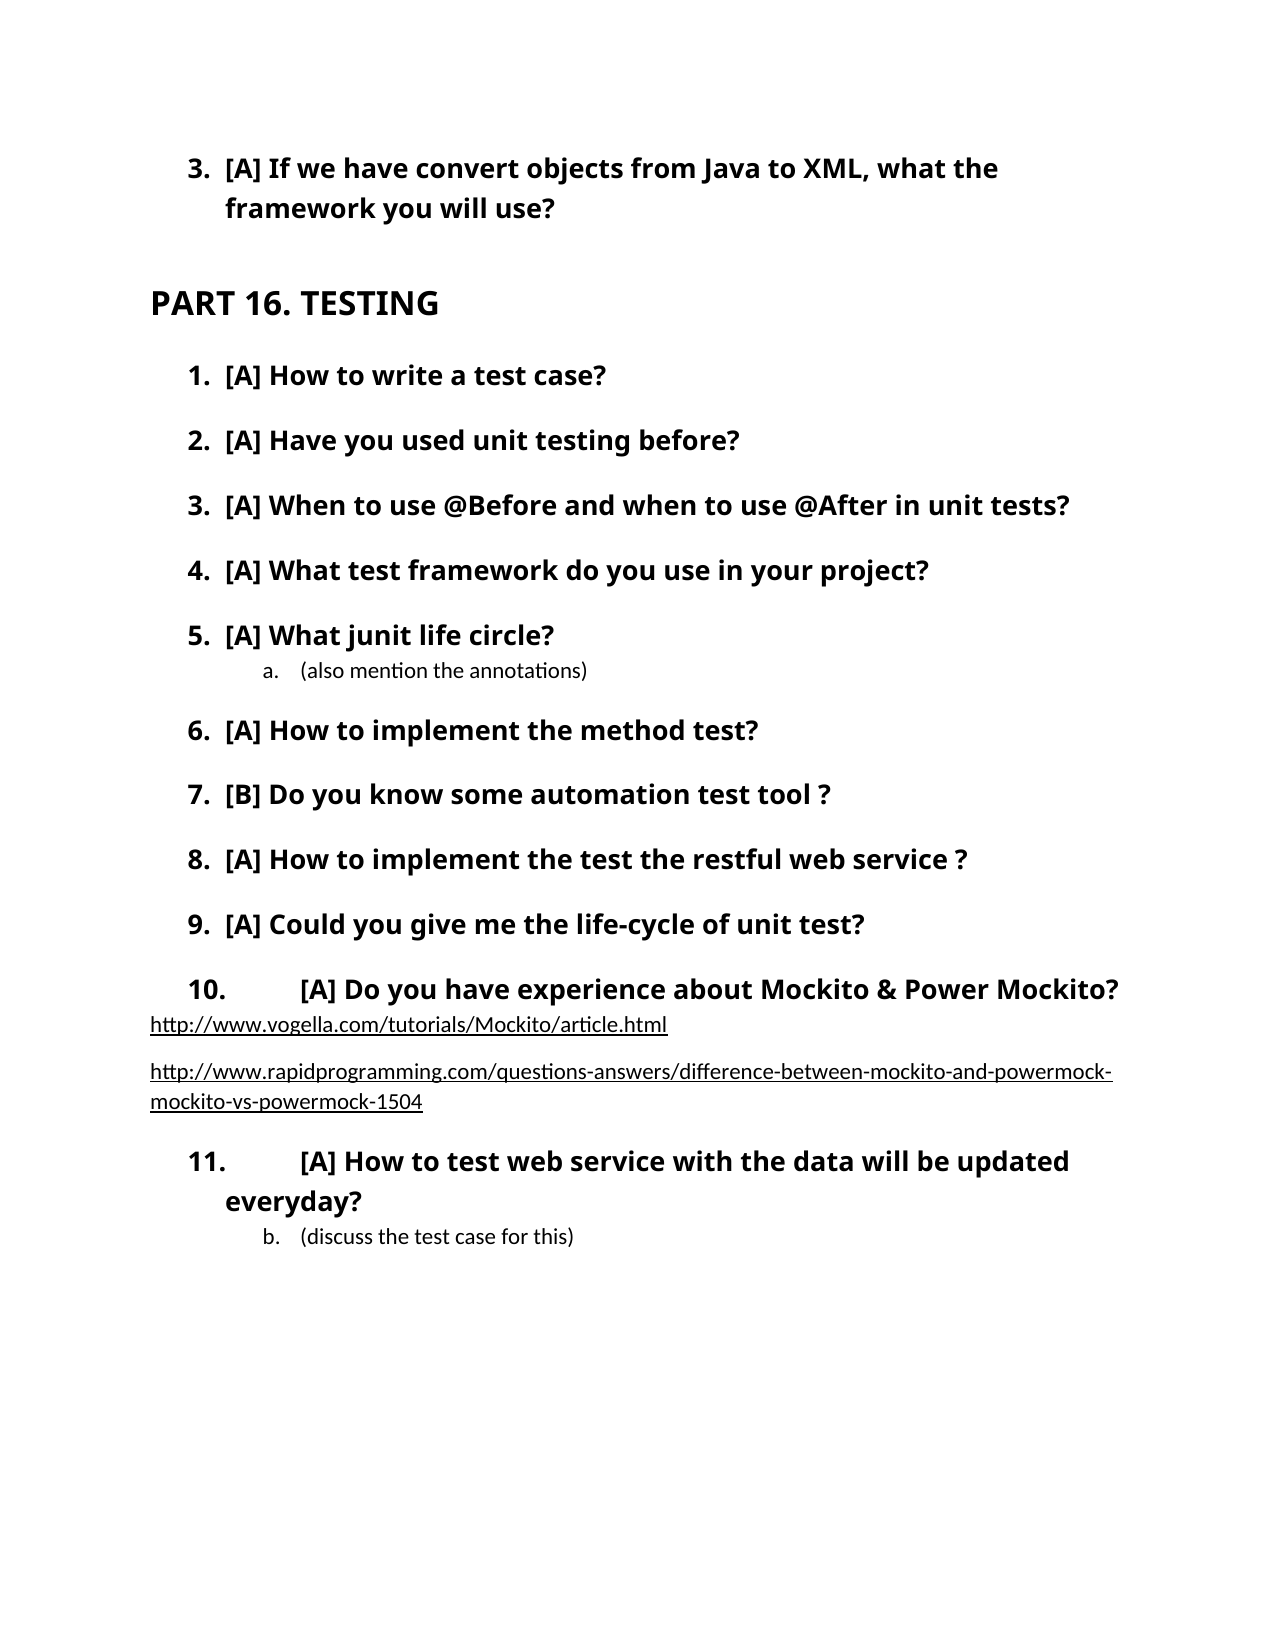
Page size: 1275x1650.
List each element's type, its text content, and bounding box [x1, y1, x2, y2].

subtitle [B] Do you know some automation test tool ? [187, 776, 1125, 813]
subtitle [A] How to write a test case? [187, 357, 1125, 394]
text http://www.vogella.com/tutorials/Mockito/article.html [150, 1010, 1125, 1038]
subtitle [A] What junit life circle? [187, 616, 1125, 653]
subtitle [A] If we have convert objects from Java to XML, what the framework you will use? [187, 150, 1125, 227]
subtitle [A] Have you used unit testing before? [187, 422, 1125, 458]
subtitle [A] Could you give me the life-cycle of unit test? [187, 905, 1125, 942]
subtitle [A] How to implement the method test? [187, 711, 1125, 748]
subtitle [A] How to implement the test the restful web service ? [187, 841, 1125, 877]
subtitle [A] When to use @Before and when to use @After in unit tests? [187, 486, 1125, 523]
subtitle [A] Do you have experience about Mockito & Power Mockito? [187, 970, 1125, 1007]
subtitle [A] What test framework do you use in your project? [187, 551, 1125, 588]
list (also mention the annotations) [262, 656, 1125, 684]
subtitle PART 16. TESTING [150, 279, 1125, 325]
text http://www.rapidprogramming.com/questions-answers/difference-between-mockito-and-powermock-mockito-vs-powermock-1504 [150, 1057, 1125, 1115]
subtitle [A] How to test web service with the data will be updated everyday? [187, 1142, 1125, 1219]
list (discuss the test case for this) [262, 1222, 1125, 1250]
